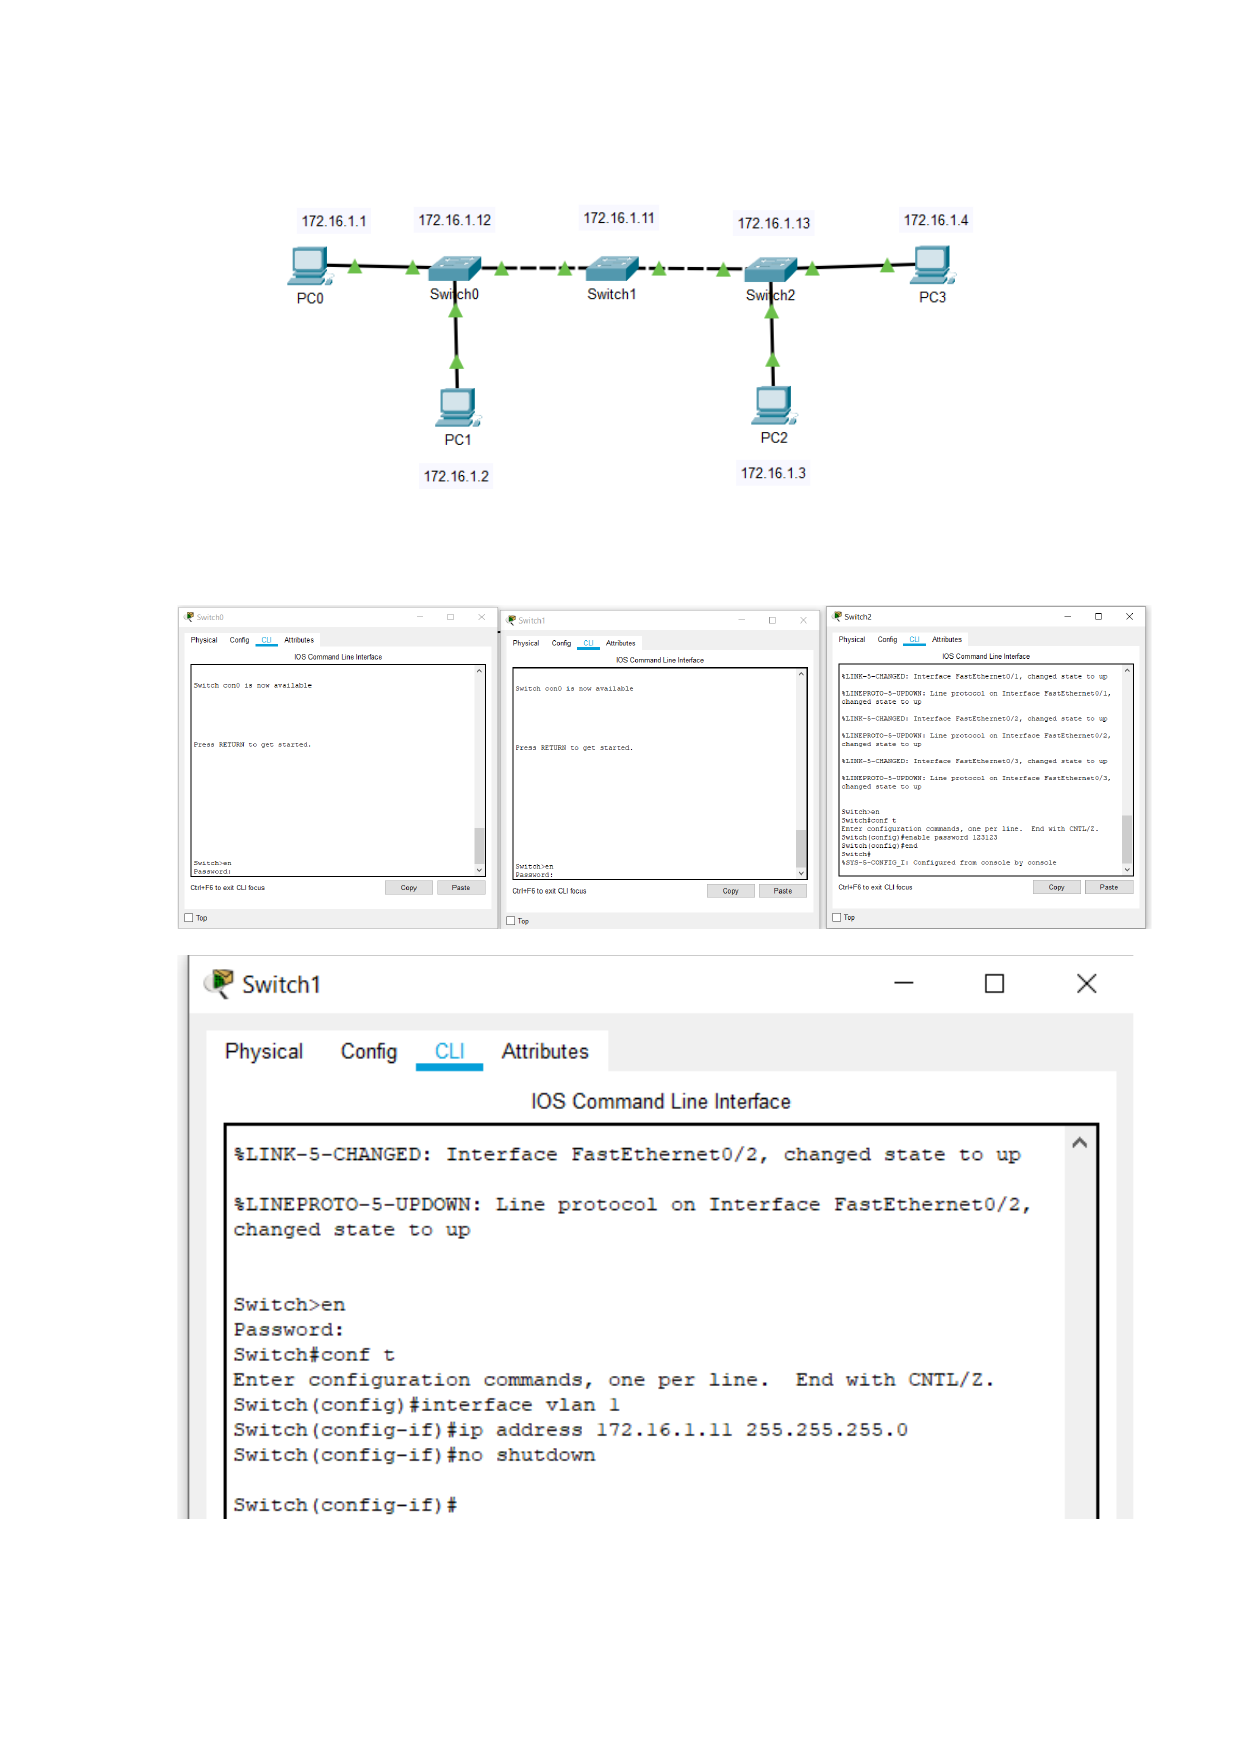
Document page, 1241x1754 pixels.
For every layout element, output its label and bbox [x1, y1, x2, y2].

picture [177, 605, 1152, 929]
picture [177, 955, 1134, 1519]
picture [177, 118, 1152, 579]
